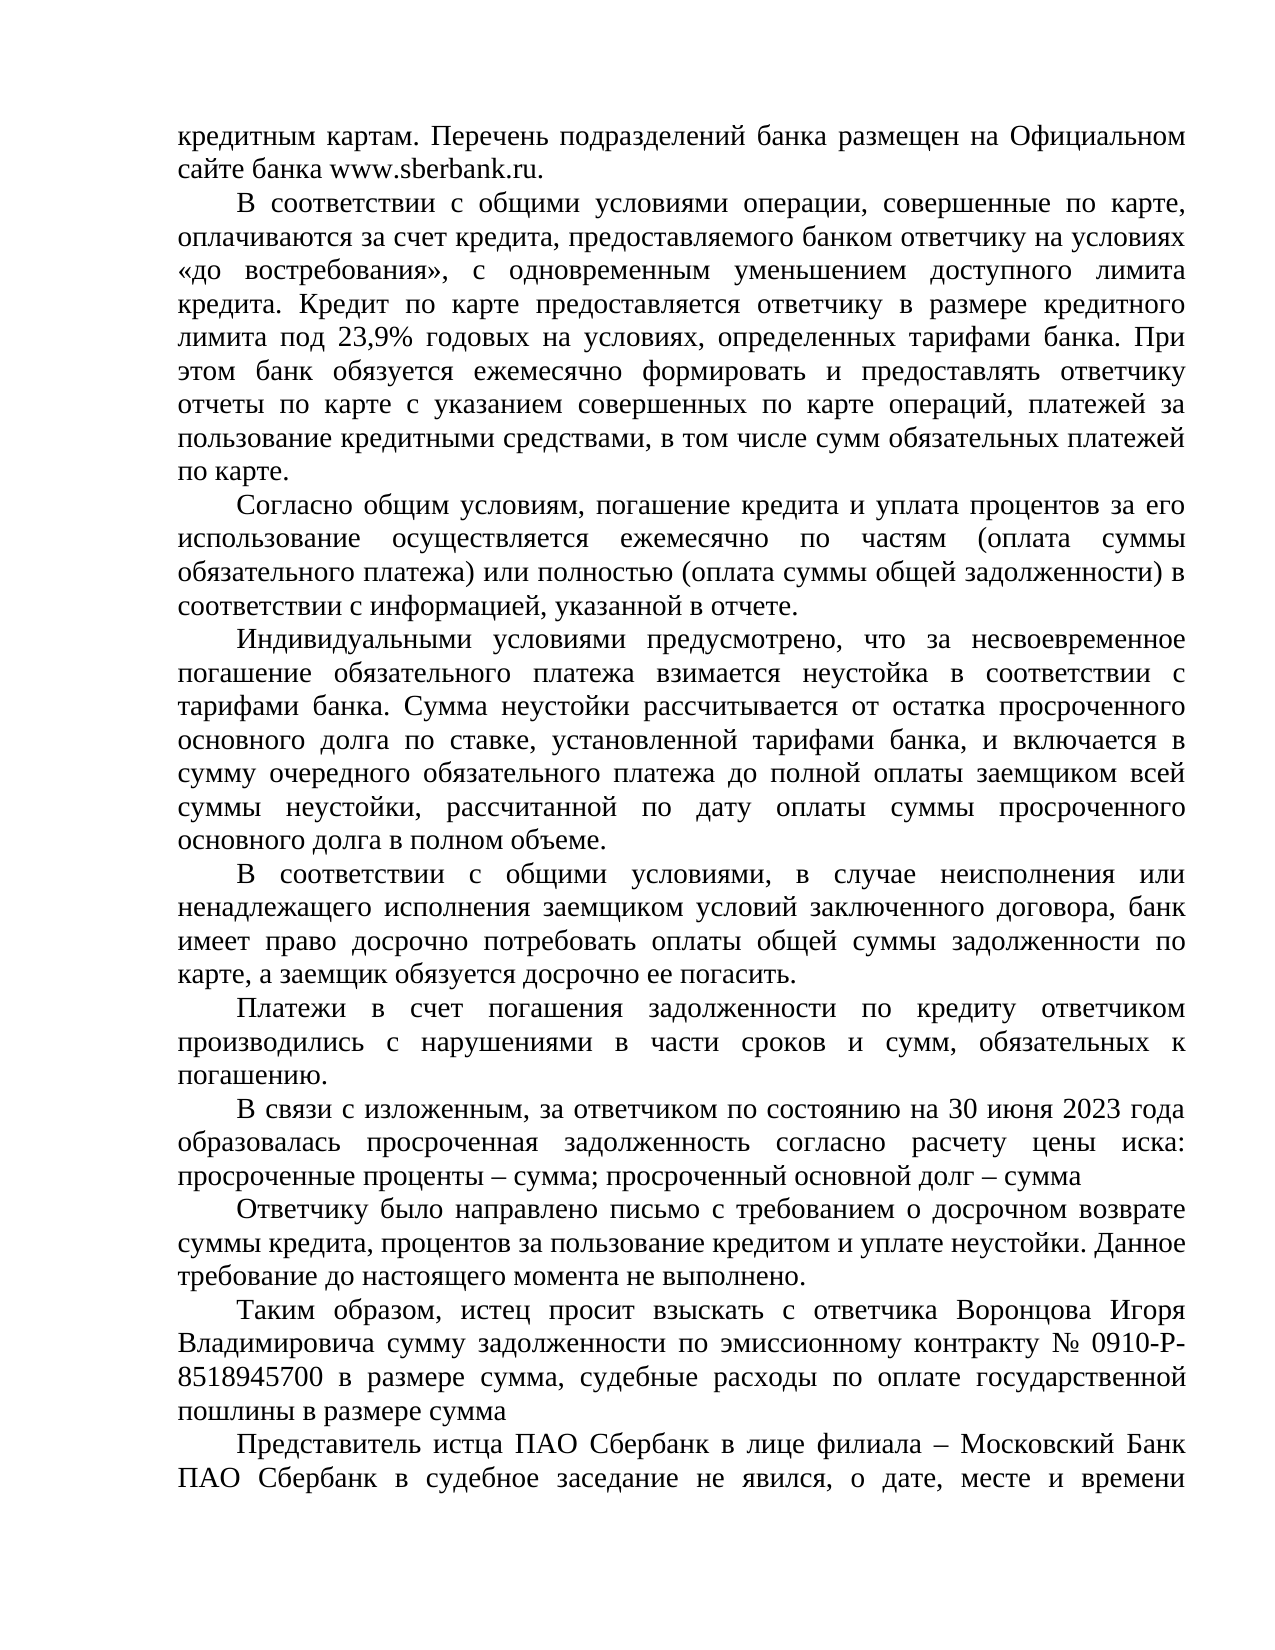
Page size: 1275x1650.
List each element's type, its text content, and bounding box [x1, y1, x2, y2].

text В соответствии с общими условиями операции, совершенные по карте, оплачиваются за счет кредита, предоставляемого банком ответчику на условиях «до востребования», с одновременным уменьшением доступного лимита кредита. Кредит по карте предоставляется ответчику в размере кредитного лимита под 23,9% годовых на условиях, определенных тарифами банка. При этом банк обязуется ежемесячно формировать и предоставлять ответчику отчеты по карте с указанием совершенных по карте операций, платежей за пользование кредитными средствами, в том числе сумм обязательных платежей по карте. [177, 185, 1186, 487]
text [177, 118, 1186, 185]
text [177, 1426, 1186, 1493]
text Платежи в счет погашения задолженности по кредиту ответчиком производились с нарушениями в части сроков и сумм, обязательных к погашению. [177, 990, 1186, 1091]
text Таким образом, истец просит взыскать с ответчика Воронцова Игоря Владимировича сумму задолженности по эмиссионному контракту № 0910-Р-8518945700 в размере сумма, судебные расходы по оплате государственной пошлины в размере сумма [177, 1292, 1186, 1426]
text В соответствии с общими условиями, в случае неисполнения или ненадлежащего исполнения заемщиком условий заключенного договора, банк имеет право досрочно потребовать оплаты общей суммы задолженности по карте, а заемщик обязуется досрочно ее погасить. [177, 856, 1186, 990]
text Ответчику было направлено письмо с требованием о досрочном возврате суммы кредита, процентов за пользование кредитом и уплате неустойки. Данное требование до настоящего момента не выполнено. [177, 1191, 1186, 1292]
text Согласно общим условиям, погашение кредита и уплата процентов за его использование осуществляется ежемесячно по частям (оплата суммы обязательного платежа) или полностью (оплата суммы общей задолженности) в соответствии с информацией, указанной в отчете. [177, 487, 1186, 621]
text В связи с изложенным, за ответчиком по состоянию на 30 июня 2023 года образовалась просроченная задолженность согласно расчету цены иска: просроченные проценты – сумма; просроченный основной долг – сумма [177, 1091, 1186, 1191]
text Индивидуальными условиями предусмотрено, что за несвоевременное погашение обязательного платежа взимается неустойка в соответствии с тарифами банка. Сумма неустойки рассчитывается от остатка просроченного основного долга по ставке, установленной тарифами банка, и включается в сумму очередного обязательного платежа до полной оплаты заемщиком всей суммы неустойки, рассчитанной по дату оплаты суммы просроченного основного долга в полном объеме. [177, 621, 1186, 856]
